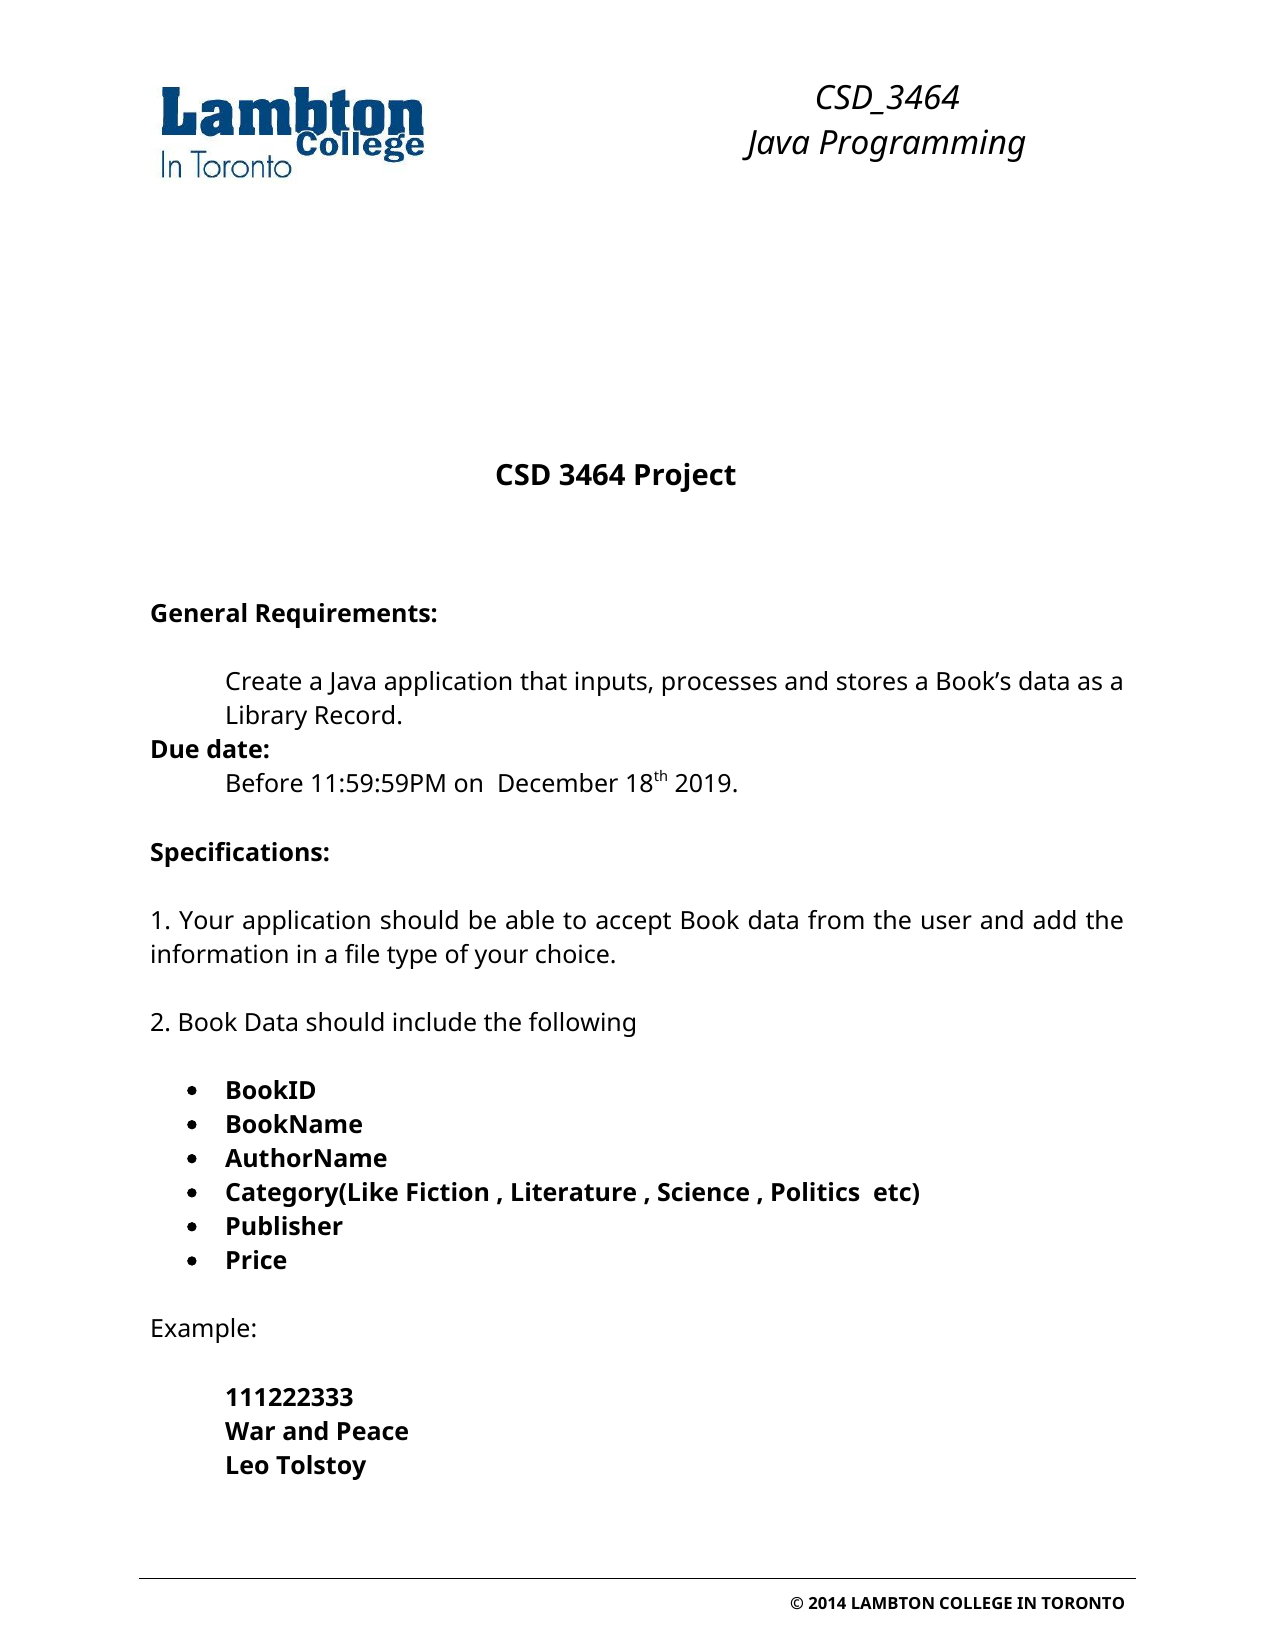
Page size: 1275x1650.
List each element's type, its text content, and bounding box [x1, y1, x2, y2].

text General Requirements: [150, 596, 1125, 630]
text 111222333 [150, 1379, 1125, 1413]
text Before 11:59:59PM on December 18th 2019. [225, 766, 1125, 800]
text Leo Tolstoy [150, 1447, 1125, 1481]
list Publisher [187, 1209, 1125, 1243]
list BookID [187, 1073, 1125, 1107]
text Specifications: [150, 834, 1125, 868]
text Example: [150, 1311, 1125, 1345]
text Create a Java application that inputs, processes and stores a Book’s data as a Library Record. [150, 664, 1125, 732]
list AuthorName [187, 1141, 1125, 1175]
list Category(Like Fiction , Literature , Science , Politics etc) [187, 1175, 1125, 1209]
picture [150, 73, 436, 188]
text War and Peace [150, 1413, 1125, 1447]
text Due date: [150, 732, 1125, 766]
list BookName [187, 1107, 1125, 1141]
text CSD 3464 Project [150, 454, 1125, 493]
text 2. Book Data should include the following [150, 1004, 1125, 1038]
list Price [187, 1243, 1125, 1277]
text 1. Your application should be able to accept Book data from the user and add the information in a file type of your choice. [150, 902, 1125, 970]
